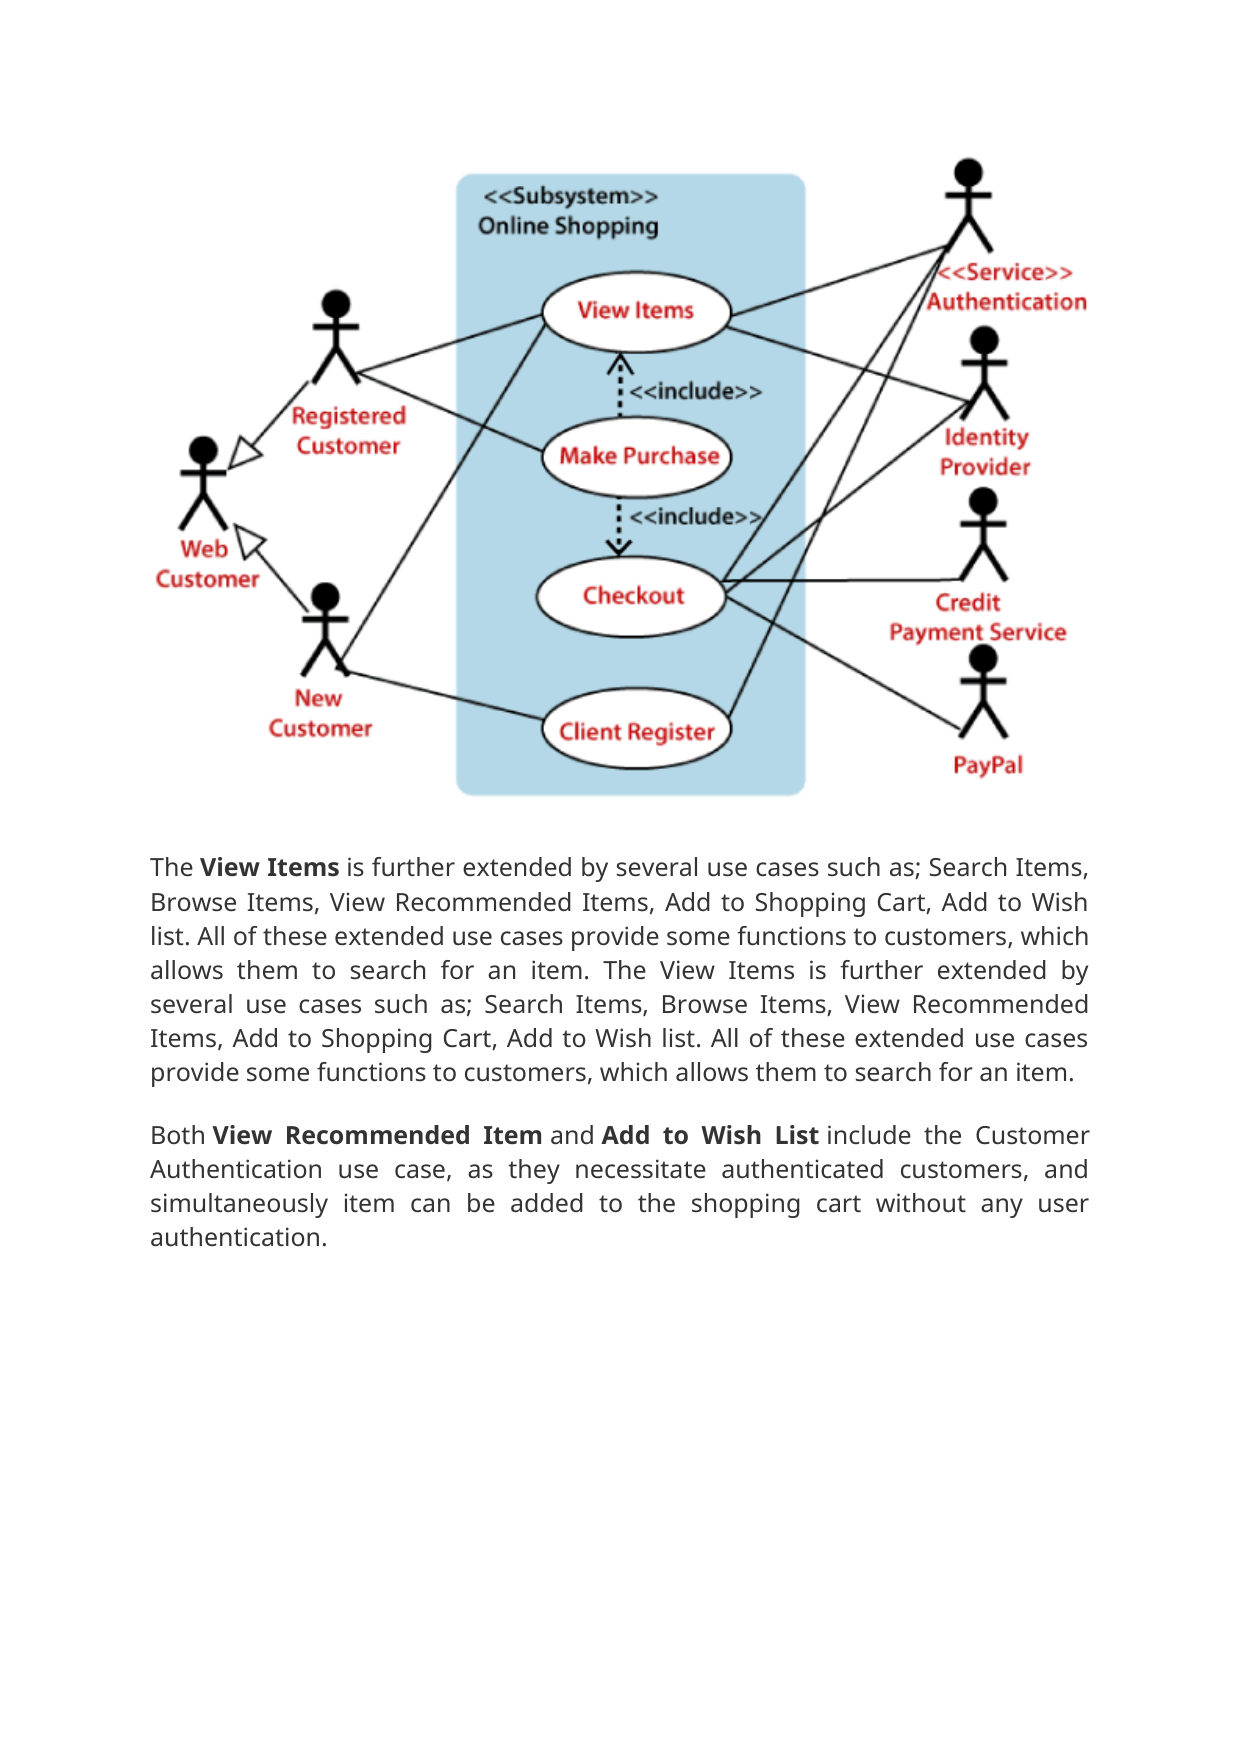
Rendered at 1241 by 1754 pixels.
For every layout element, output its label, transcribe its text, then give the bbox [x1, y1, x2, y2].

picture [150, 150, 1088, 819]
text Both View Recommended Item and Add to Wish List include the Customer Authentication use case, as they necessitate authenticated customers, and simultaneously item can be added to the shopping cart without any user authentication. [150, 1118, 1090, 1254]
text The View Items is further extended by several use cases such as; Search Items, Browse Items, View Recommended Items, Add to Shopping Cart, Add to Wish list. All of these extended use cases provide some functions to customers, which allows them to search for an item. The View Items is further extended by several use cases such as; Search Items, Browse Items, View Recommended Items, Add to Shopping Cart, Add to Wish list. All of these extended use cases provide some functions to customers, which allows them to search for an item. [150, 850, 1090, 1088]
